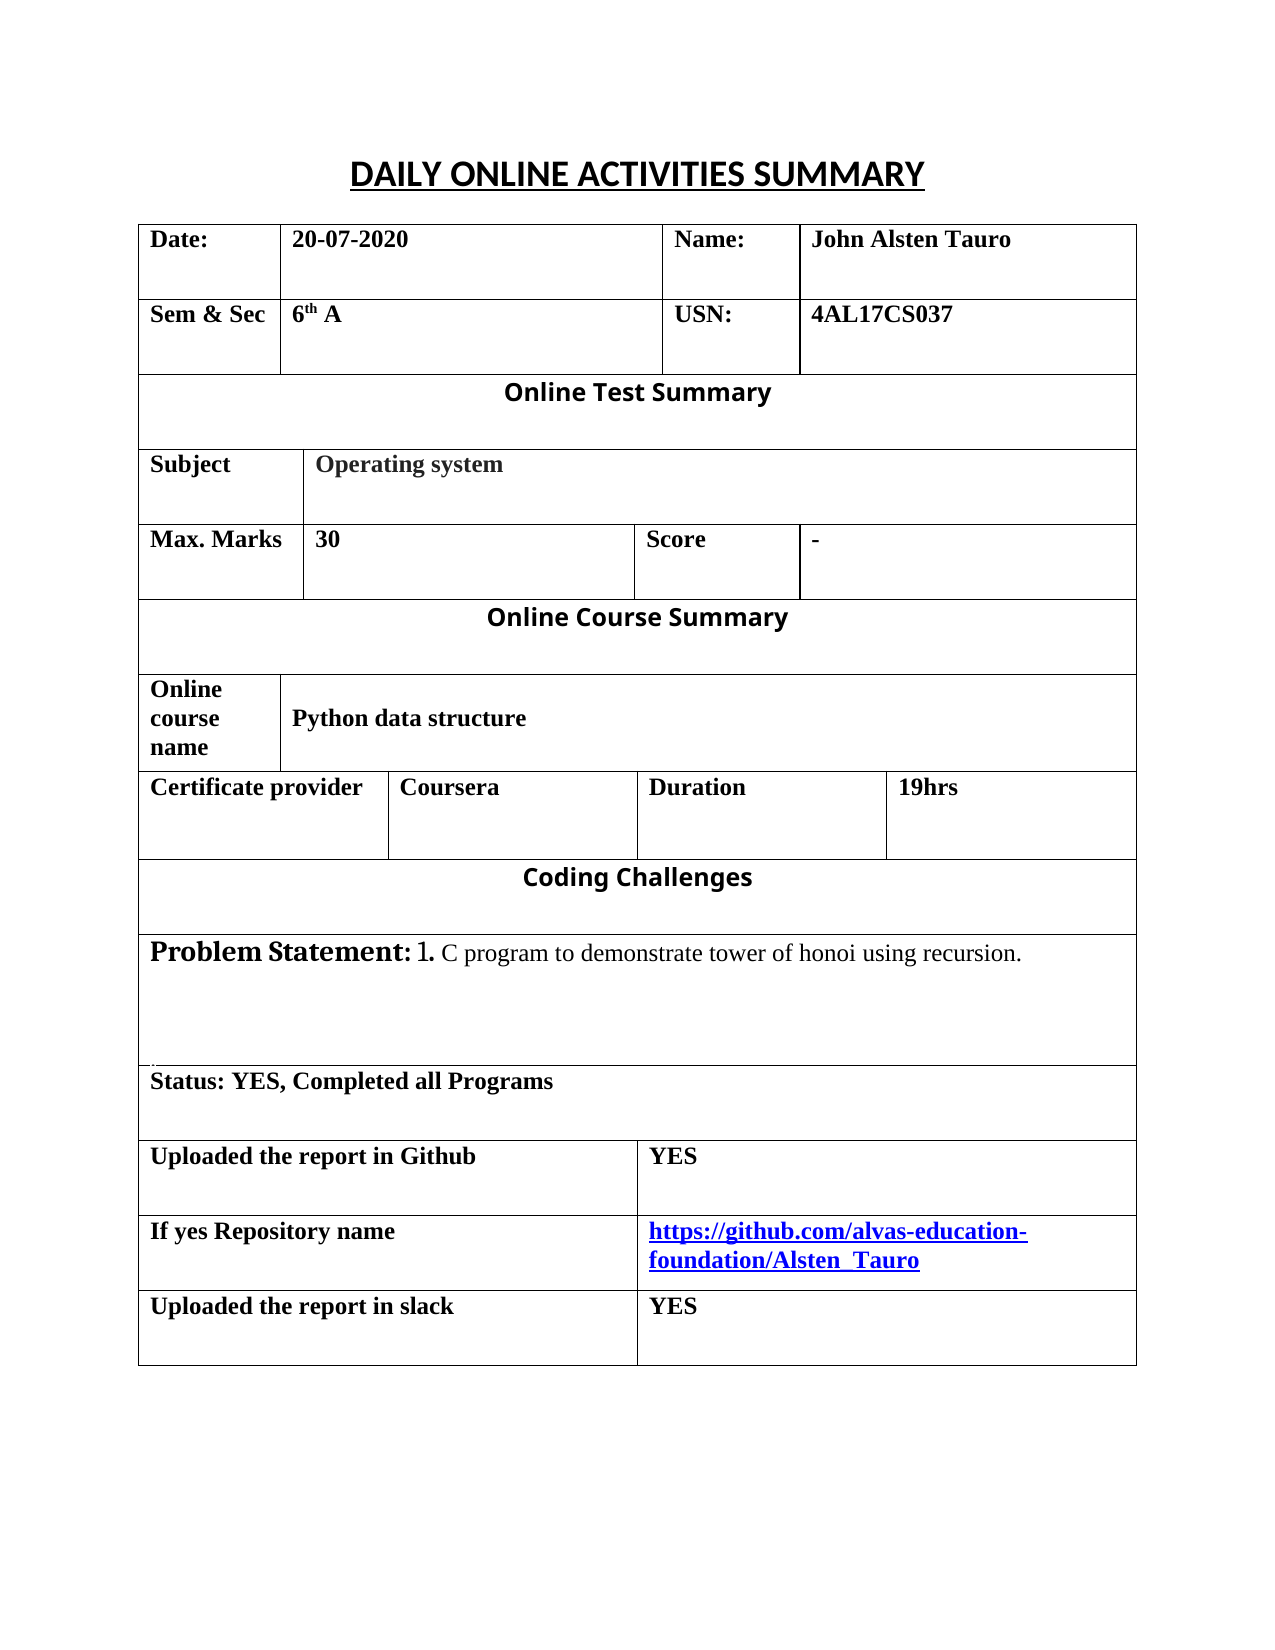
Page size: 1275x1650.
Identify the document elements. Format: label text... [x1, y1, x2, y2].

table_cell YES [638, 1291, 1136, 1365]
table_cell Coursera [389, 772, 637, 859]
table_cell Online Test Summary [139, 375, 1136, 448]
table_cell 30 [304, 525, 634, 598]
table_cell Operating system [304, 450, 1136, 523]
table_cell USN: [663, 300, 799, 373]
table_header Date: [139, 225, 280, 298]
table_cell Coding Challenges [139, 860, 1136, 934]
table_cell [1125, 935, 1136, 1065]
table_cell Uploaded the report in slack [139, 1291, 637, 1365]
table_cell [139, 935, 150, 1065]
table_cell Subject [139, 450, 303, 523]
table_header Name: [663, 225, 799, 298]
table_cell - [801, 525, 1136, 598]
table_cell https://github.com/alvas-education-foundation/Alsten_Tauro [638, 1216, 1136, 1290]
table_cell If yes Repository name [139, 1216, 637, 1290]
table_cell Certificate provider [139, 772, 388, 859]
table_cell Duration [638, 772, 886, 859]
table_header 20-07-2020 [281, 225, 662, 298]
table_cell 6th A [281, 300, 662, 373]
table_cell Uploaded the report in Github [139, 1141, 637, 1215]
table_cell Max. Marks [139, 525, 303, 598]
table_cell Python data structure [281, 675, 1136, 771]
table_cell YES [638, 1141, 1136, 1215]
table_cell Sem & Sec [139, 300, 280, 373]
table_cell 4AL17CS037 [801, 300, 1136, 373]
table_header John Alsten Tauro [801, 225, 1136, 298]
table_cell 19hrs [887, 772, 1136, 859]
table_cell Status: YES, Completed all Programs [139, 1066, 1136, 1140]
table_cell Online course name [139, 675, 280, 771]
table_cell Score [635, 525, 799, 598]
text DAILY ONLINE ACTIVITIES SUMMARY [150, 150, 1125, 196]
table_cell Online Course Summary [139, 600, 1136, 673]
